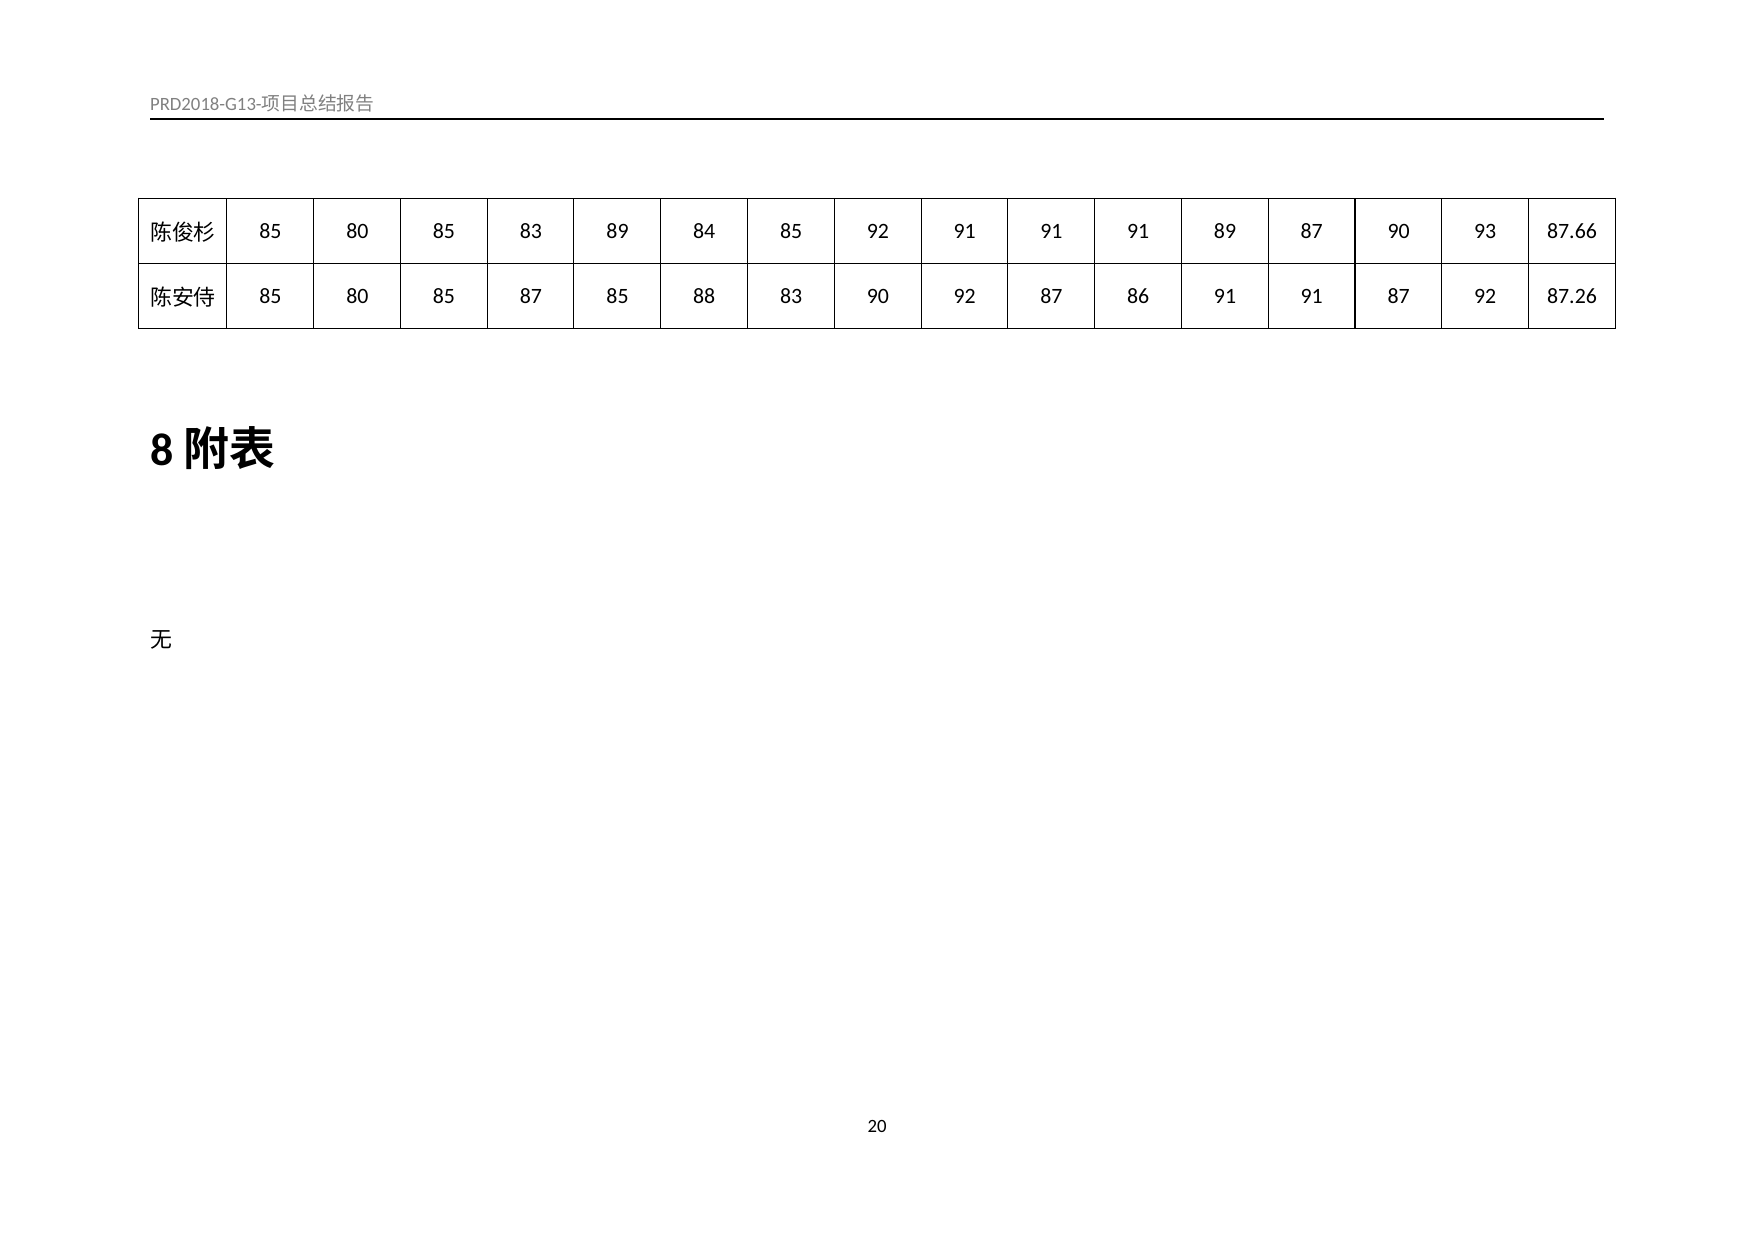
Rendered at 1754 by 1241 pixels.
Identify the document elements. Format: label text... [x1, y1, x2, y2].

table_cell 87 [1008, 264, 1094, 328]
table_cell 80 [314, 264, 400, 328]
table_cell 85 [574, 264, 660, 328]
table_cell 91 [1269, 264, 1354, 328]
table_cell 87.26 [1529, 264, 1615, 328]
table_cell 陈俊杉 [139, 199, 226, 263]
table_cell 83 [748, 264, 834, 328]
table_cell 91 [1182, 264, 1268, 328]
table_cell 90 [1356, 199, 1441, 263]
table_cell 87.66 [1529, 199, 1615, 263]
table_cell 陈安侍 [139, 264, 226, 328]
table_cell 93 [1442, 199, 1528, 263]
text 无 [150, 622, 1604, 654]
table_cell 89 [1182, 199, 1268, 263]
table_cell 85 [401, 264, 487, 328]
table_cell 87 [1356, 264, 1441, 328]
table_cell 83 [488, 199, 573, 263]
table_cell 91 [922, 199, 1007, 263]
table_cell 87 [1269, 199, 1354, 263]
table_cell 88 [661, 264, 747, 328]
table_cell 92 [1442, 264, 1528, 328]
subtitle 8 附表 [150, 397, 1604, 494]
table_cell 91 [1008, 199, 1094, 263]
table_cell 84 [661, 199, 747, 263]
table_cell 86 [1095, 264, 1181, 328]
table_cell 85 [227, 264, 313, 328]
table_cell 91 [1095, 199, 1181, 263]
table_cell 85 [748, 199, 834, 263]
table_cell 89 [574, 199, 660, 263]
table_cell 90 [835, 264, 921, 328]
table_cell 92 [922, 264, 1007, 328]
table_cell 92 [835, 199, 921, 263]
table_cell 85 [227, 199, 313, 263]
table_cell 87 [488, 264, 573, 328]
table_cell 85 [401, 199, 487, 263]
table_cell 80 [314, 199, 400, 263]
